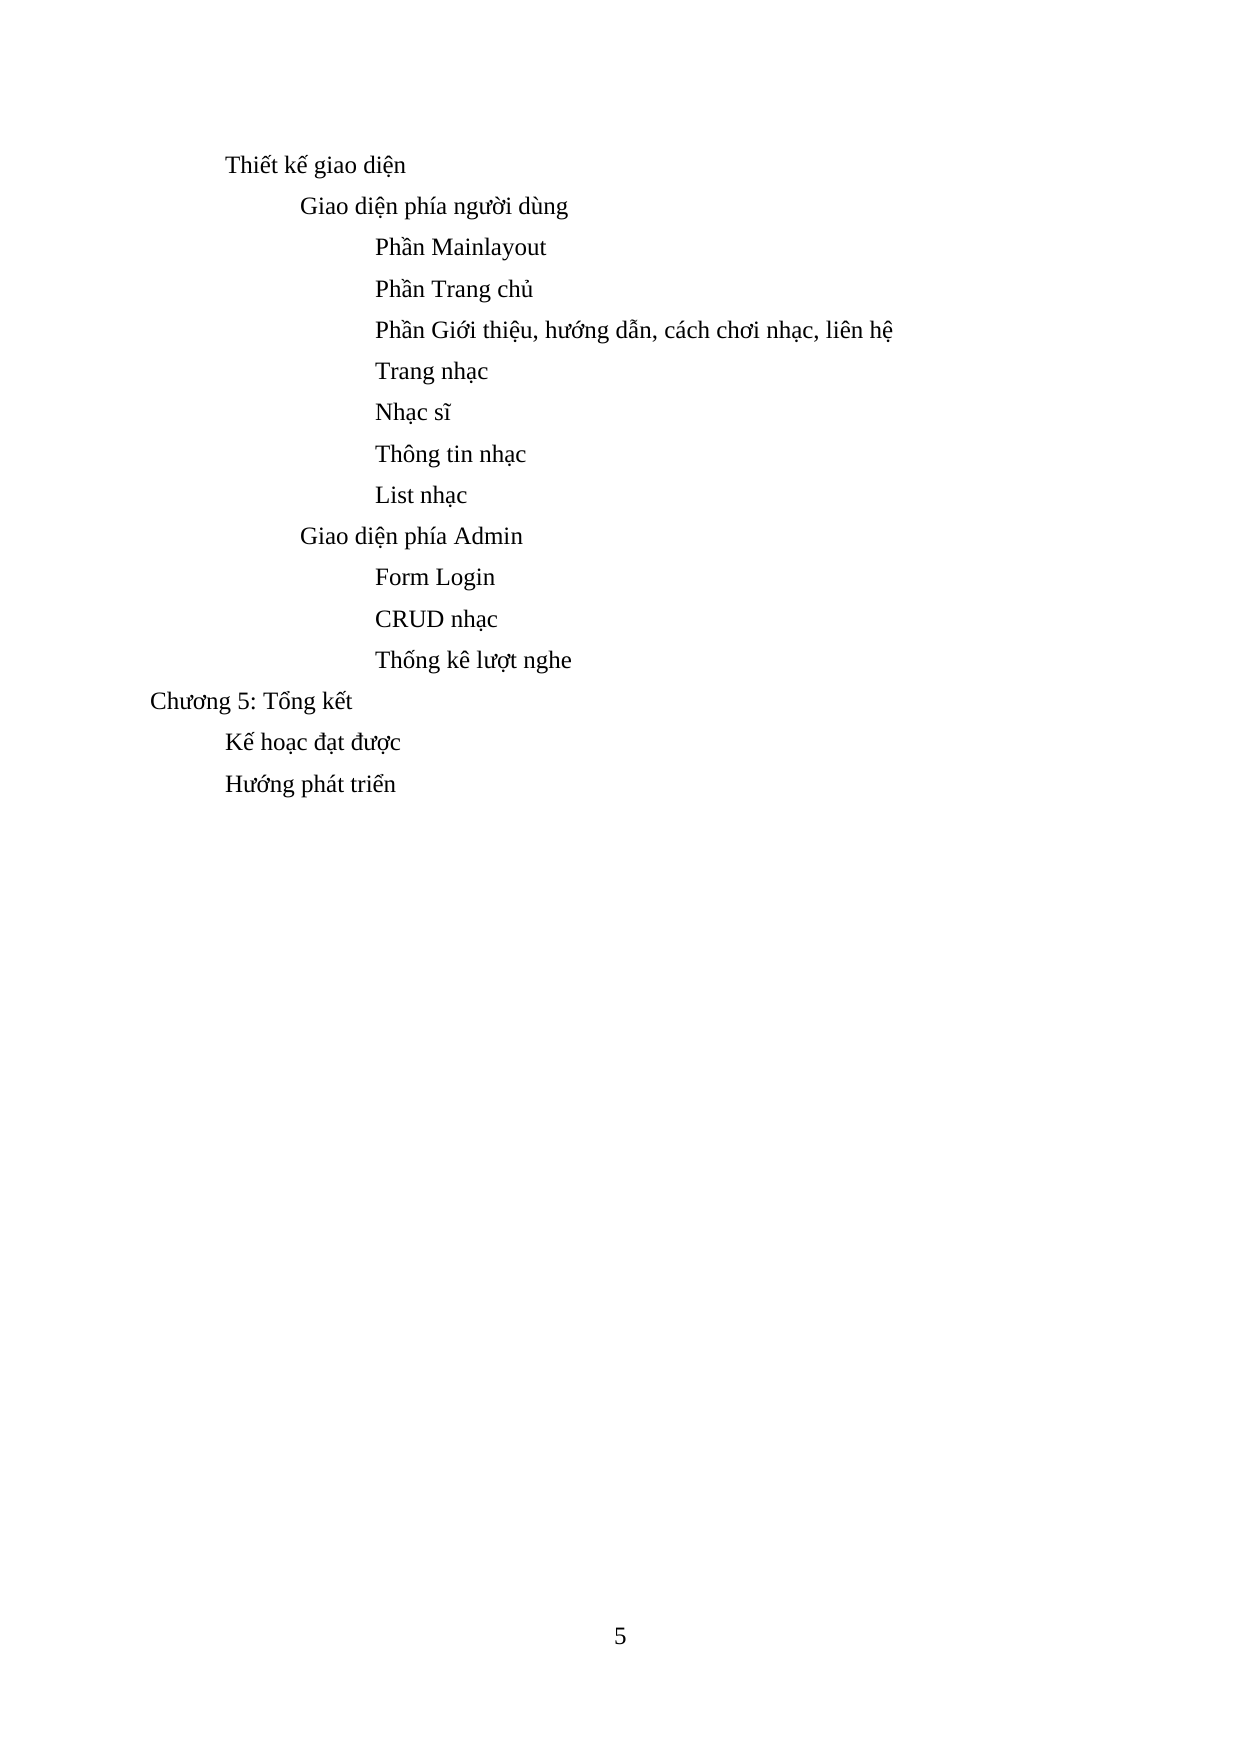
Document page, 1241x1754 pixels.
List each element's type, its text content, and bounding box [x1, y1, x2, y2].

text Giao diện phía Admin [150, 521, 1090, 550]
text Hướng phát triển [150, 769, 1090, 797]
text Nhạc sĩ [150, 397, 1090, 426]
text Form Login [150, 562, 1090, 591]
text Chương 5: Tổng kết [150, 686, 1090, 715]
text Thông tin nhạc [150, 439, 1090, 467]
text CRUD nhạc [150, 604, 1090, 632]
text List nhạc [150, 480, 1090, 509]
text Thống kê lượt nghe [150, 645, 1090, 674]
text Trang nhạc [150, 356, 1090, 385]
text Thiết kế giao diện [150, 150, 1090, 179]
text Kế hoạc đạt được [150, 727, 1090, 756]
text Phần Giới thiệu, hướng dẫn, cách chơi nhạc, liên hệ [150, 315, 1090, 344]
text Phần Mainlayout [150, 232, 1090, 261]
text Phần Trang chủ [150, 274, 1090, 302]
text Giao diện phía người dùng [150, 191, 1090, 220]
